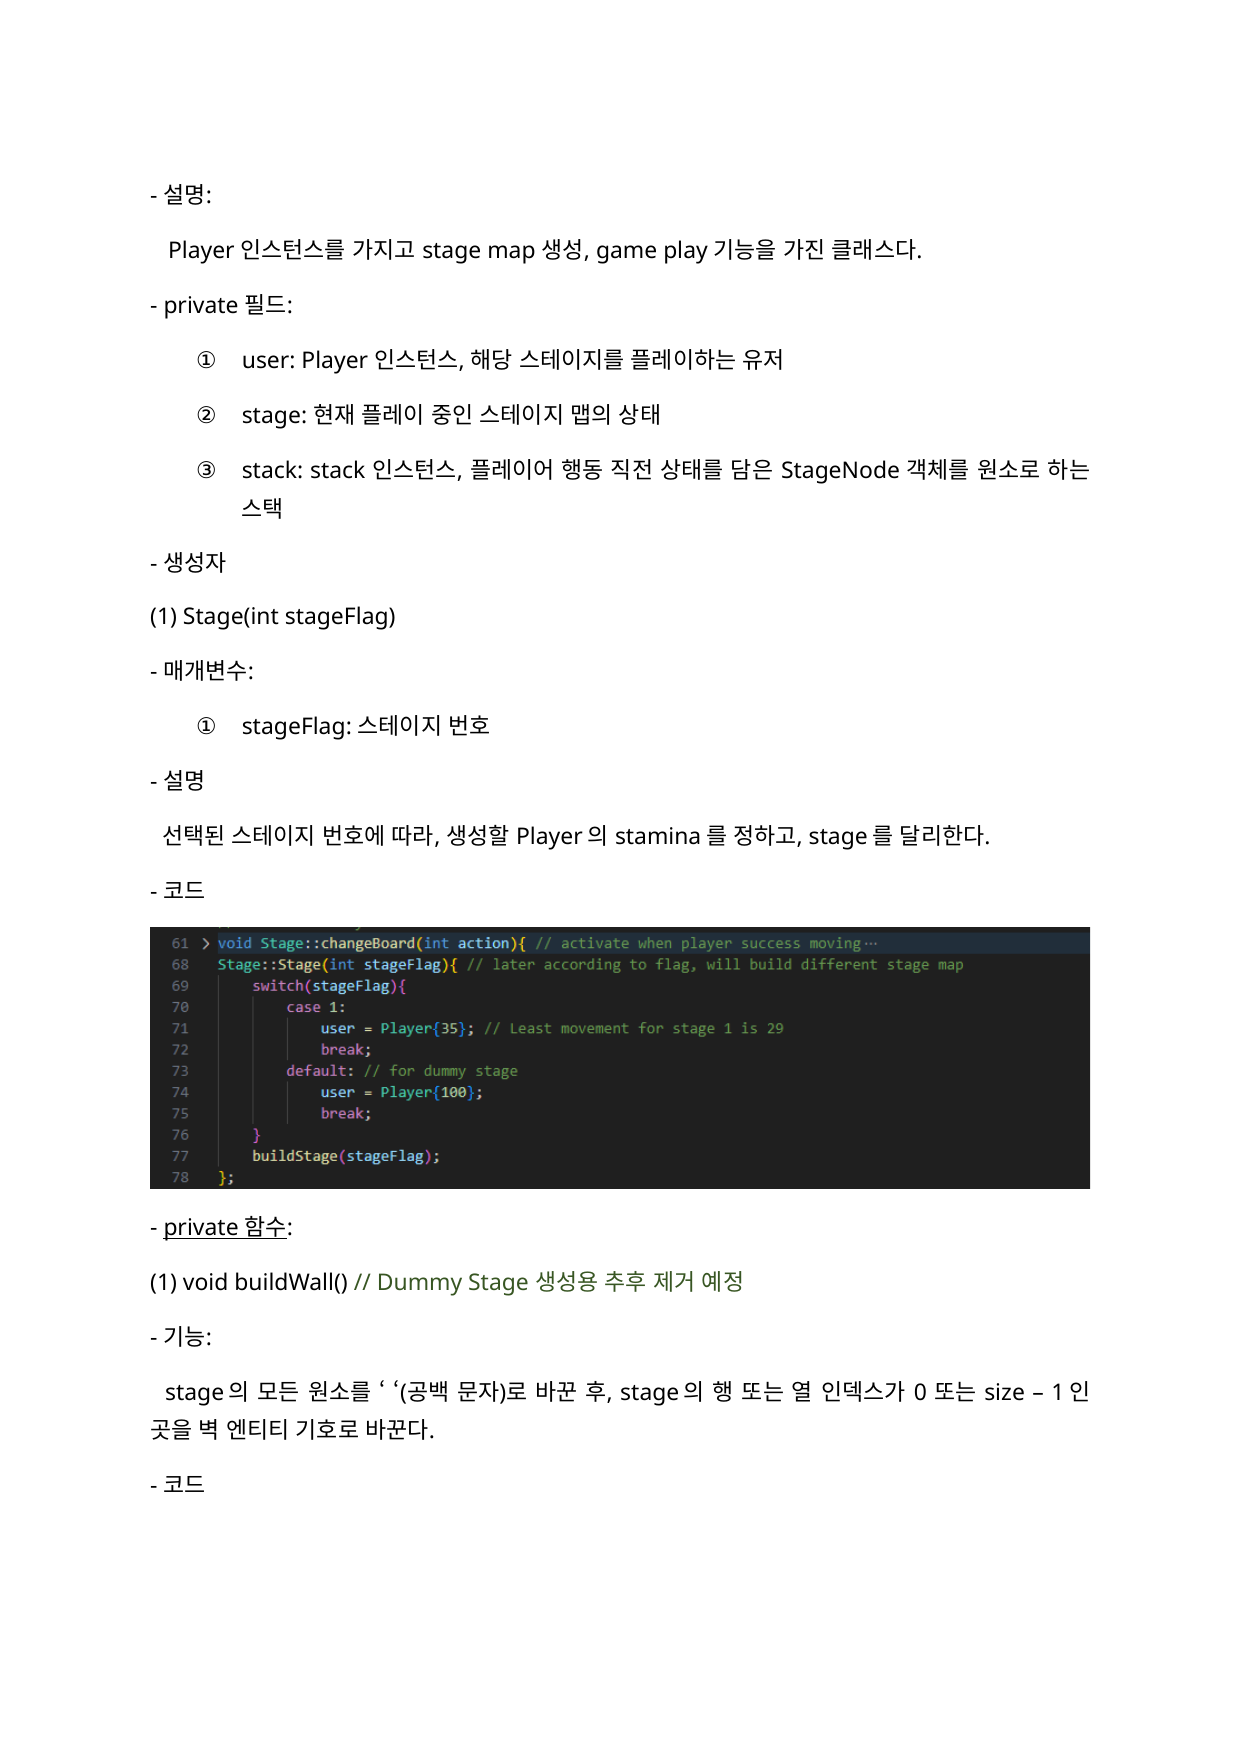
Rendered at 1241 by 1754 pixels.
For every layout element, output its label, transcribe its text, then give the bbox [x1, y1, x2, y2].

list stack: stack 인스턴스, 플레이어 행동 직전 상태를 담은 StageNode 객체를 원소로 하는 스택 [196, 452, 1090, 524]
list stage: 현재 플레이 중인 스테이지 맵의 상태 [196, 397, 1090, 431]
text - private 필드: [150, 287, 1090, 321]
text 선택된 스테이지 번호에 따라, 생성할 Player의 stamina를 정하고, stage를 달리한다. [150, 818, 1090, 851]
text - 코드 [150, 1467, 1090, 1501]
text - 코드 [150, 873, 1090, 906]
text (1) void buildWall() // Dummy Stage 생성용 추후 제거 예정 [150, 1264, 1090, 1297]
text (1) Stage(int stageFlag) [150, 600, 1090, 631]
text - 생성자 [150, 545, 1090, 578]
list stageFlag: 스테이지 번호 [196, 708, 1090, 741]
text - 기능: [150, 1319, 1090, 1352]
list user: Player 인스턴스, 해당 스테이지를 플레이하는 유저 [196, 342, 1090, 376]
text - 매개변수: [150, 653, 1090, 686]
text Player 인스턴스를 가지고 stage map 생성, game play 기능을 가진 클래스다. [150, 232, 1090, 266]
text - 설명: [150, 177, 1090, 211]
text stage의 모든 원소를 ‘ ‘(공백 문자)로 바꾼 후, stage의 행 또는 열 인덱스가 0 또는 size – 1인 곳을 벽 엔티티 기호로 바꾼다. [150, 1374, 1090, 1446]
text - 설명 [150, 763, 1090, 796]
picture [150, 927, 1091, 1189]
text - private 함수: [150, 1209, 1090, 1242]
